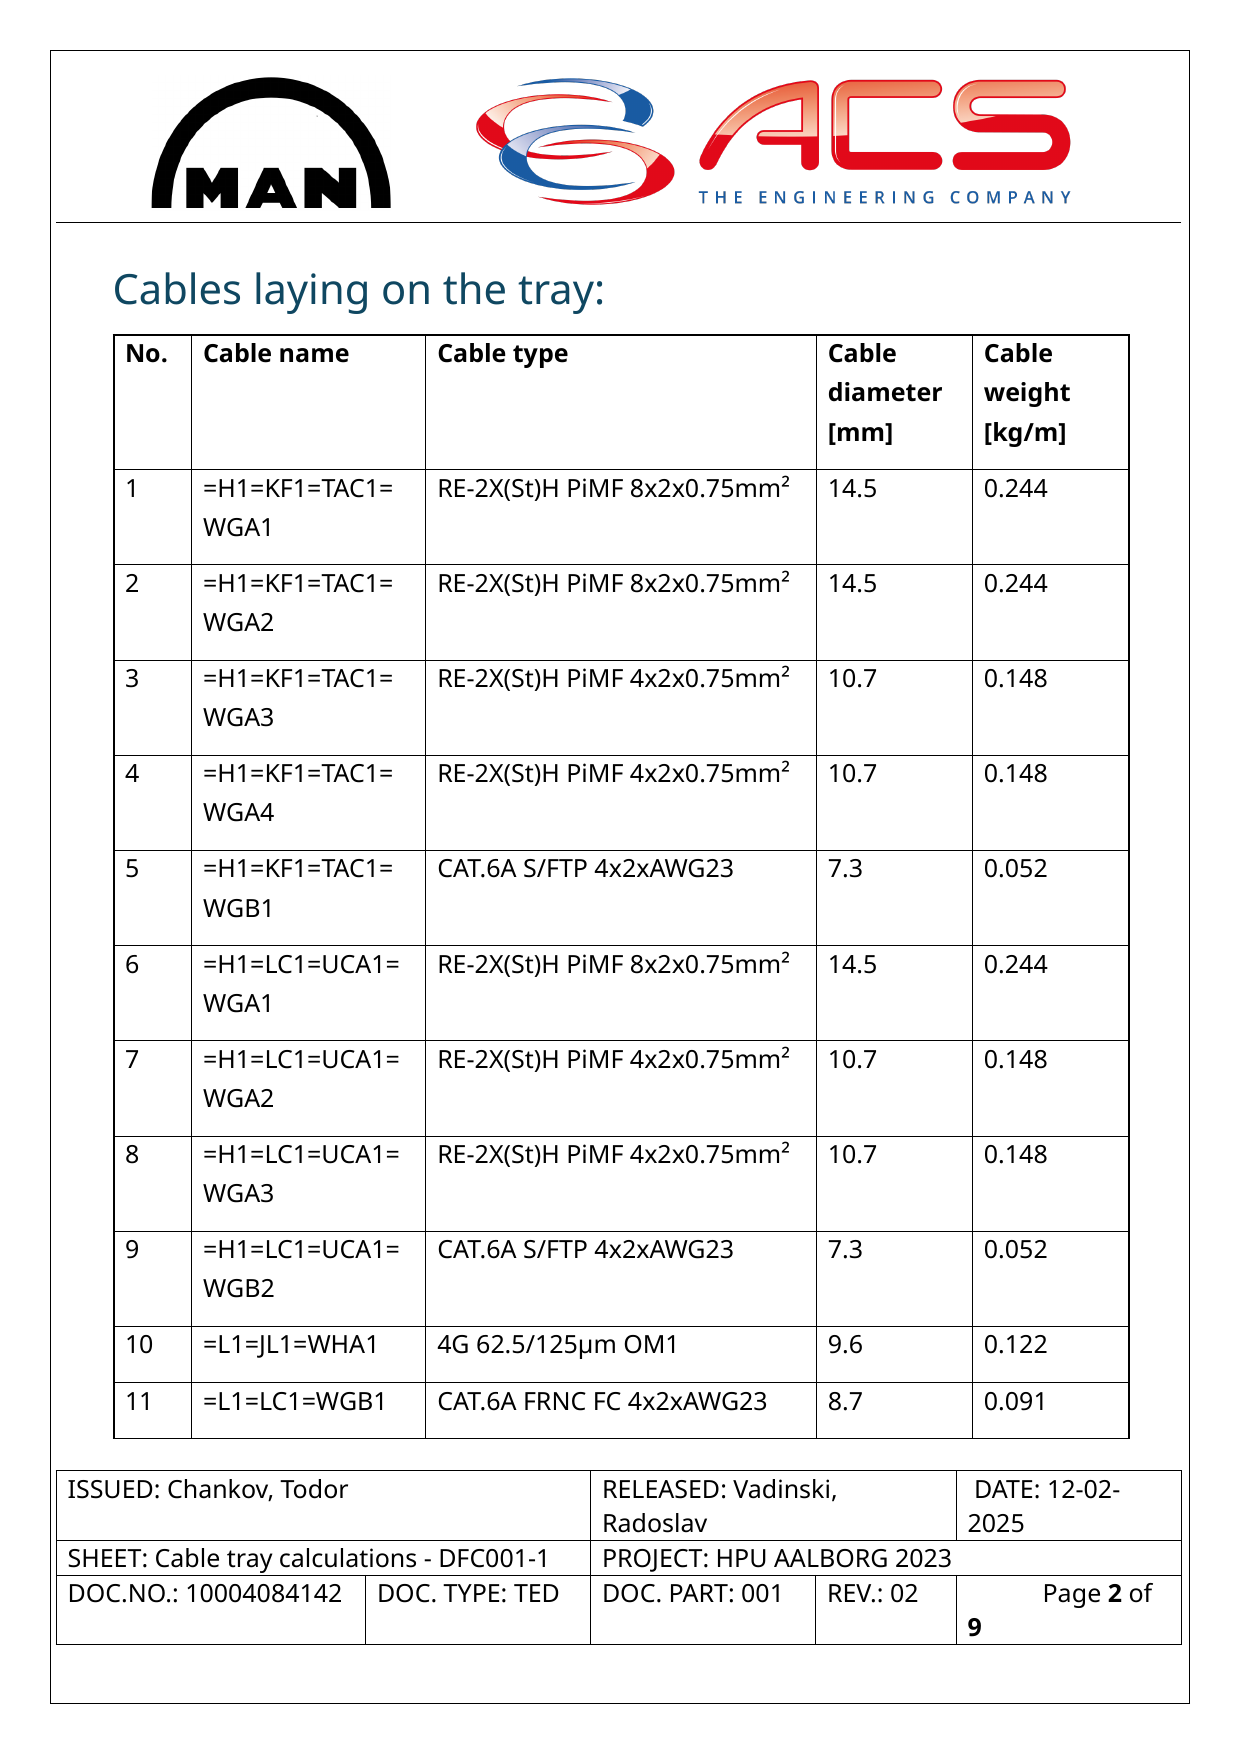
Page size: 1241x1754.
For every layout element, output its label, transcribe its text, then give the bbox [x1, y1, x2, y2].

table_cell 4 [115, 756, 191, 850]
table_cell 0.148 [973, 756, 1128, 850]
table_cell 14.5 [817, 470, 972, 564]
table_cell RE-2X(St)H PiMF 8x2x0.75mm² [426, 470, 816, 564]
table_cell =L1=JL1=WHA1 [192, 1327, 425, 1382]
table_cell 9 [115, 1232, 191, 1326]
picture [475, 75, 1086, 211]
table_cell RE-2X(St)H PiMF 4x2x0.75mm² [426, 1137, 816, 1231]
table_cell RE-2X(St)H PiMF 4x2x0.75mm² [426, 1041, 816, 1136]
table_cell 7.3 [817, 851, 972, 945]
table_header Cable weight [kg/m] [973, 336, 1128, 469]
table_cell 11 [115, 1383, 191, 1438]
table_cell 0.148 [973, 1041, 1128, 1136]
table_cell CAT.6A FRNC FC 4x2xAWG23 [426, 1383, 816, 1438]
table_cell 6 [115, 946, 191, 1040]
table_cell =L1=LC1=WGB1 [192, 1383, 425, 1438]
table_cell CAT.6A S/FTP 4x2xAWG23 [426, 1232, 816, 1326]
table_cell 7 [115, 1041, 191, 1136]
picture [151, 75, 391, 211]
table_header No. [115, 336, 191, 469]
table_cell =H1=KF1=TAC1=WGB1 [192, 851, 425, 945]
table_cell 10.7 [817, 1137, 972, 1231]
table_cell 0.091 [973, 1383, 1128, 1438]
table_cell 0.052 [973, 1232, 1128, 1326]
table_cell 2 [115, 565, 191, 659]
table_cell =H1=LC1=UCA1=WGA1 [192, 946, 425, 1040]
table_cell 10.7 [817, 661, 972, 755]
table_cell 0.148 [973, 1137, 1128, 1231]
table_header Cable diameter [mm] [817, 336, 972, 469]
subtitle Cables laying on the tray: [112, 260, 1128, 317]
table_cell 10.7 [817, 756, 972, 850]
table_cell =H1=KF1=TAC1=WGA1 [192, 470, 425, 564]
table_cell 8.7 [817, 1383, 972, 1438]
table_cell 0.052 [973, 851, 1128, 945]
table_cell 1 [115, 470, 191, 564]
table_cell =H1=LC1=UCA1=WGA3 [192, 1137, 425, 1231]
table_cell CAT.6A S/FTP 4x2xAWG23 [426, 851, 816, 945]
table_cell 7.3 [817, 1232, 972, 1326]
table_cell RE-2X(St)H PiMF 4x2x0.75mm² [426, 756, 816, 850]
table_cell =H1=KF1=TAC1=WGA2 [192, 565, 425, 659]
table_cell 5 [115, 851, 191, 945]
table_cell =H1=LC1=UCA1=WGB2 [192, 1232, 425, 1326]
table_cell RE-2X(St)H PiMF 8x2x0.75mm² [426, 565, 816, 659]
table_cell 3 [115, 661, 191, 755]
table_cell 0.148 [973, 661, 1128, 755]
table_cell 0.244 [973, 565, 1128, 659]
table_cell RE-2X(St)H PiMF 4x2x0.75mm² [426, 661, 816, 755]
table_cell 8 [115, 1137, 191, 1231]
table_cell RE-2X(St)H PiMF 8x2x0.75mm² [426, 946, 816, 1040]
table_header Cable name [192, 336, 425, 469]
table_cell 9.6 [817, 1327, 972, 1382]
table_cell 10 [115, 1327, 191, 1382]
table_cell =H1=LC1=UCA1=WGA2 [192, 1041, 425, 1136]
table_cell 4G 62.5/125μm OM1 [426, 1327, 816, 1382]
table_cell 10.7 [817, 1041, 972, 1136]
table_cell 14.5 [817, 565, 972, 659]
table_cell =H1=KF1=TAC1=WGA3 [192, 661, 425, 755]
table_cell =H1=KF1=TAC1=WGA4 [192, 756, 425, 850]
table_header Cable type [426, 336, 816, 469]
table_cell 0.122 [973, 1327, 1128, 1382]
table_cell 0.244 [973, 470, 1128, 564]
table_cell 0.244 [973, 946, 1128, 1040]
table_cell 14.5 [817, 946, 972, 1040]
